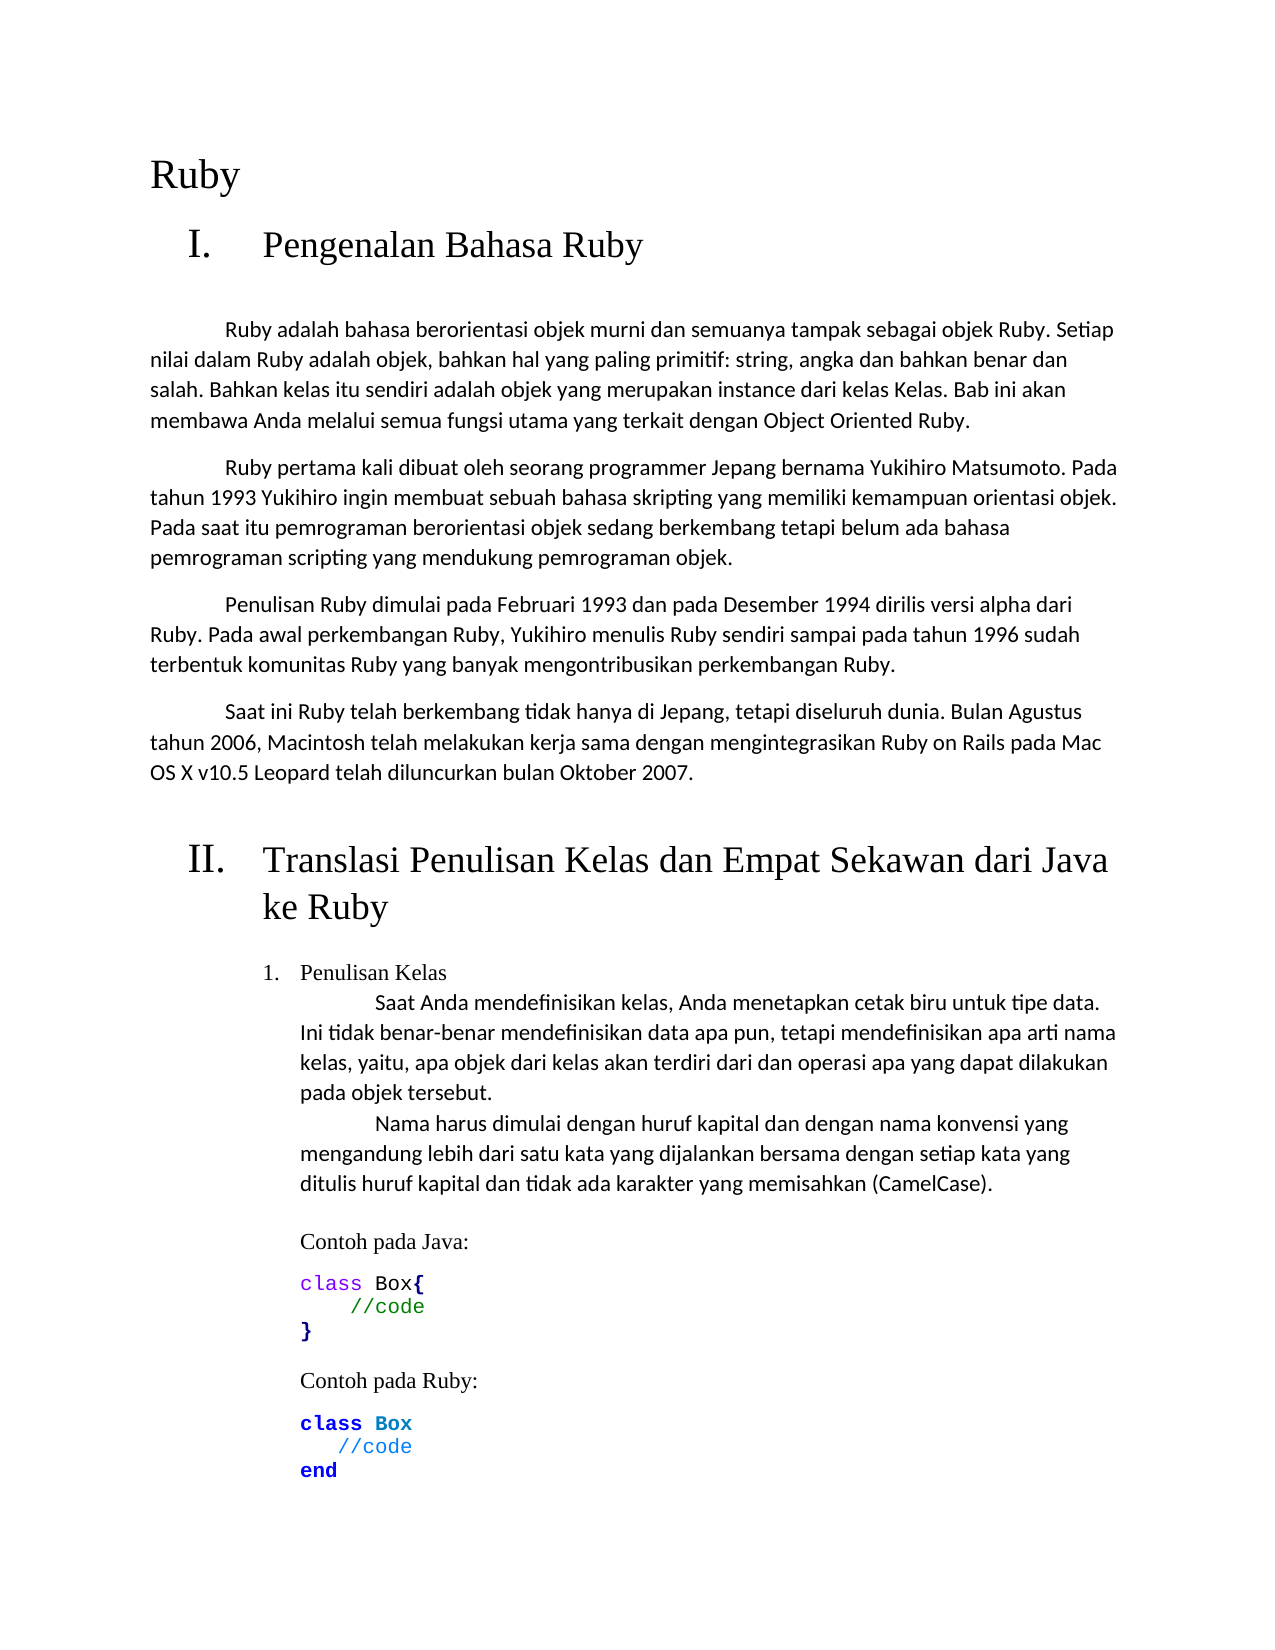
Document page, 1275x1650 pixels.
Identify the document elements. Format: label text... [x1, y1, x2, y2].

list Translasi Penulisan Kelas dan Empat Sekawan dari Java ke Ruby [187, 833, 1125, 928]
list Contoh pada Java: [300, 1228, 1125, 1254]
list Nama harus dimulai dengan huruf kapital dan dengan nama konvensi yang mengandung lebih dari satu kata yang dijalankan bersama dengan setiap kata yang ditulis huruf kapital dan tidak ada karakter yang memisahkan (CamelCase). [300, 1109, 1125, 1197]
list Pengenalan Bahasa Ruby [187, 218, 1125, 266]
text //code [300, 1297, 1125, 1320]
list Saat Anda mendefinisikan kelas, Anda menetapkan cetak biru untuk tipe data. Ini tidak benar-benar mendefinisikan data apa pun, tetapi mendefinisikan apa arti nama kelas, yaitu, apa objek dari kelas akan terdiri dari dan operasi apa yang dapat dilakukan pada objek tersebut. [300, 988, 1125, 1107]
text Ruby adalah bahasa berorientasi objek murni dan semuanya tampak sebagai objek Ruby. Setiap nilai dalam Ruby adalah objek, bahkan hal yang paling primitif: string, angka dan bahkan benar dan salah. Bahkan kelas itu sendiri adalah objek yang merupakan instance dari kelas Kelas. Bab ini akan membawa Anda melalui semua fungsi utama yang terkait dengan Object Oriented Ruby. [150, 315, 1125, 434]
text class Box [300, 1413, 1125, 1436]
text Ruby pertama kali dibuat oleh seorang programmer Jepang bernama Yukihiro Matsumoto. Pada tahun 1993 Yukihiro ingin membuat sebuah bahasa skripting yang memiliki kemampuan orientasi objek. Pada saat itu pemrograman berorientasi objek sedang berkembang tetapi belum ada bahasa pemrograman scripting yang mendukung pemrograman objek. [150, 453, 1125, 571]
list Contoh pada Ruby: [300, 1367, 1125, 1394]
list Penulisan Kelas [262, 959, 1125, 986]
text Saat ini Ruby telah berkembang tidak hanya di Jepang, tetapi diseluruh dunia. Bulan Agustus tahun 2006, Macintosh telah melakukan kerja sama dengan mengintegrasikan Ruby on Rails pada Mac OS X v10.5 Leopard telah diluncurkan bulan Oktober 2007. [150, 697, 1125, 786]
text } [300, 1320, 1125, 1344]
text class Box{ [300, 1273, 1125, 1297]
text end [300, 1460, 1125, 1483]
text //code [300, 1436, 1125, 1460]
text Ruby [150, 150, 1125, 198]
text Penulisan Ruby dimulai pada Februari 1993 dan pada Desember 1994 dirilis versi alpha dari Ruby. Pada awal perkembangan Ruby, Yukihiro menulis Ruby sendiri sampai pada tahun 1996 sudah terbentuk komunitas Ruby yang banyak mengontribusikan perkembangan Ruby. [150, 590, 1125, 678]
